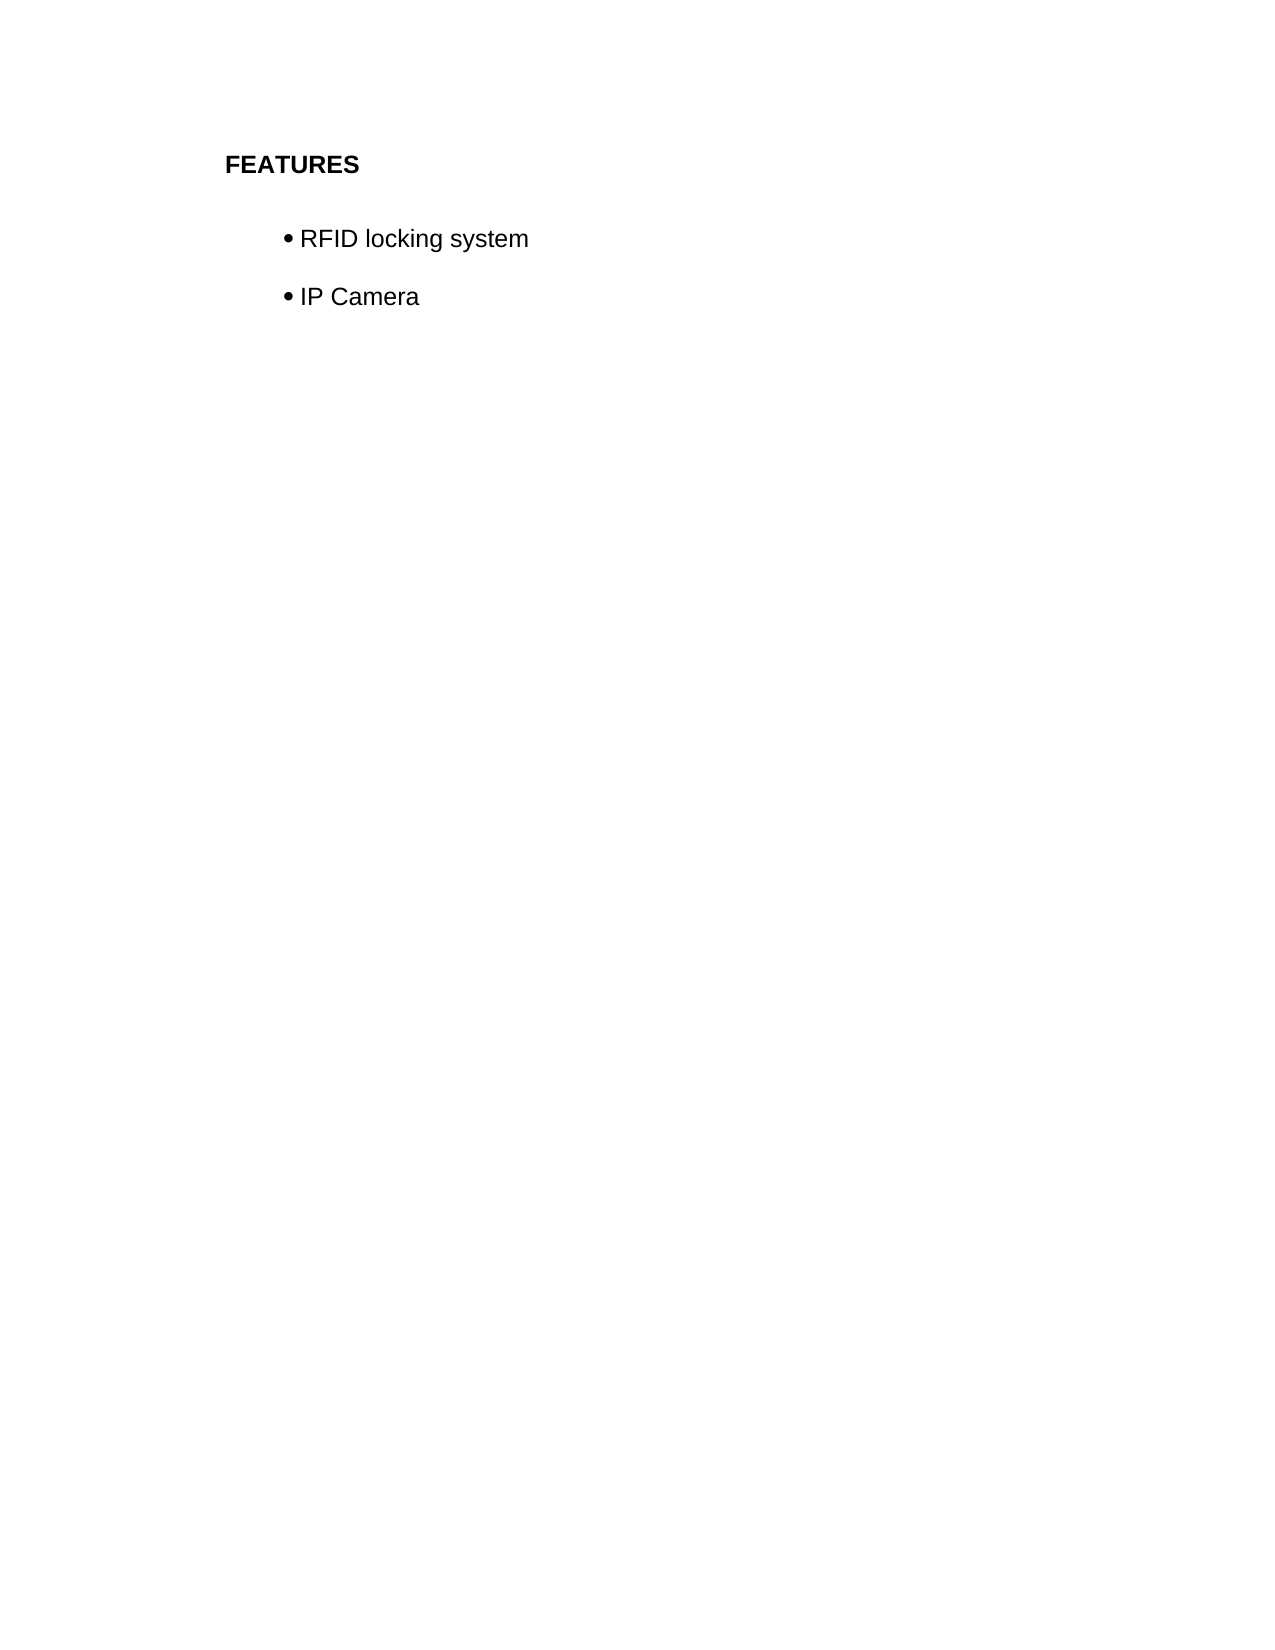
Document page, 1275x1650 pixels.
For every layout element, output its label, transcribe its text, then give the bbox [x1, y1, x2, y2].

list RFID locking system [284, 224, 1125, 253]
text FEATURES [225, 150, 1125, 179]
list IP Camera [284, 282, 1125, 311]
